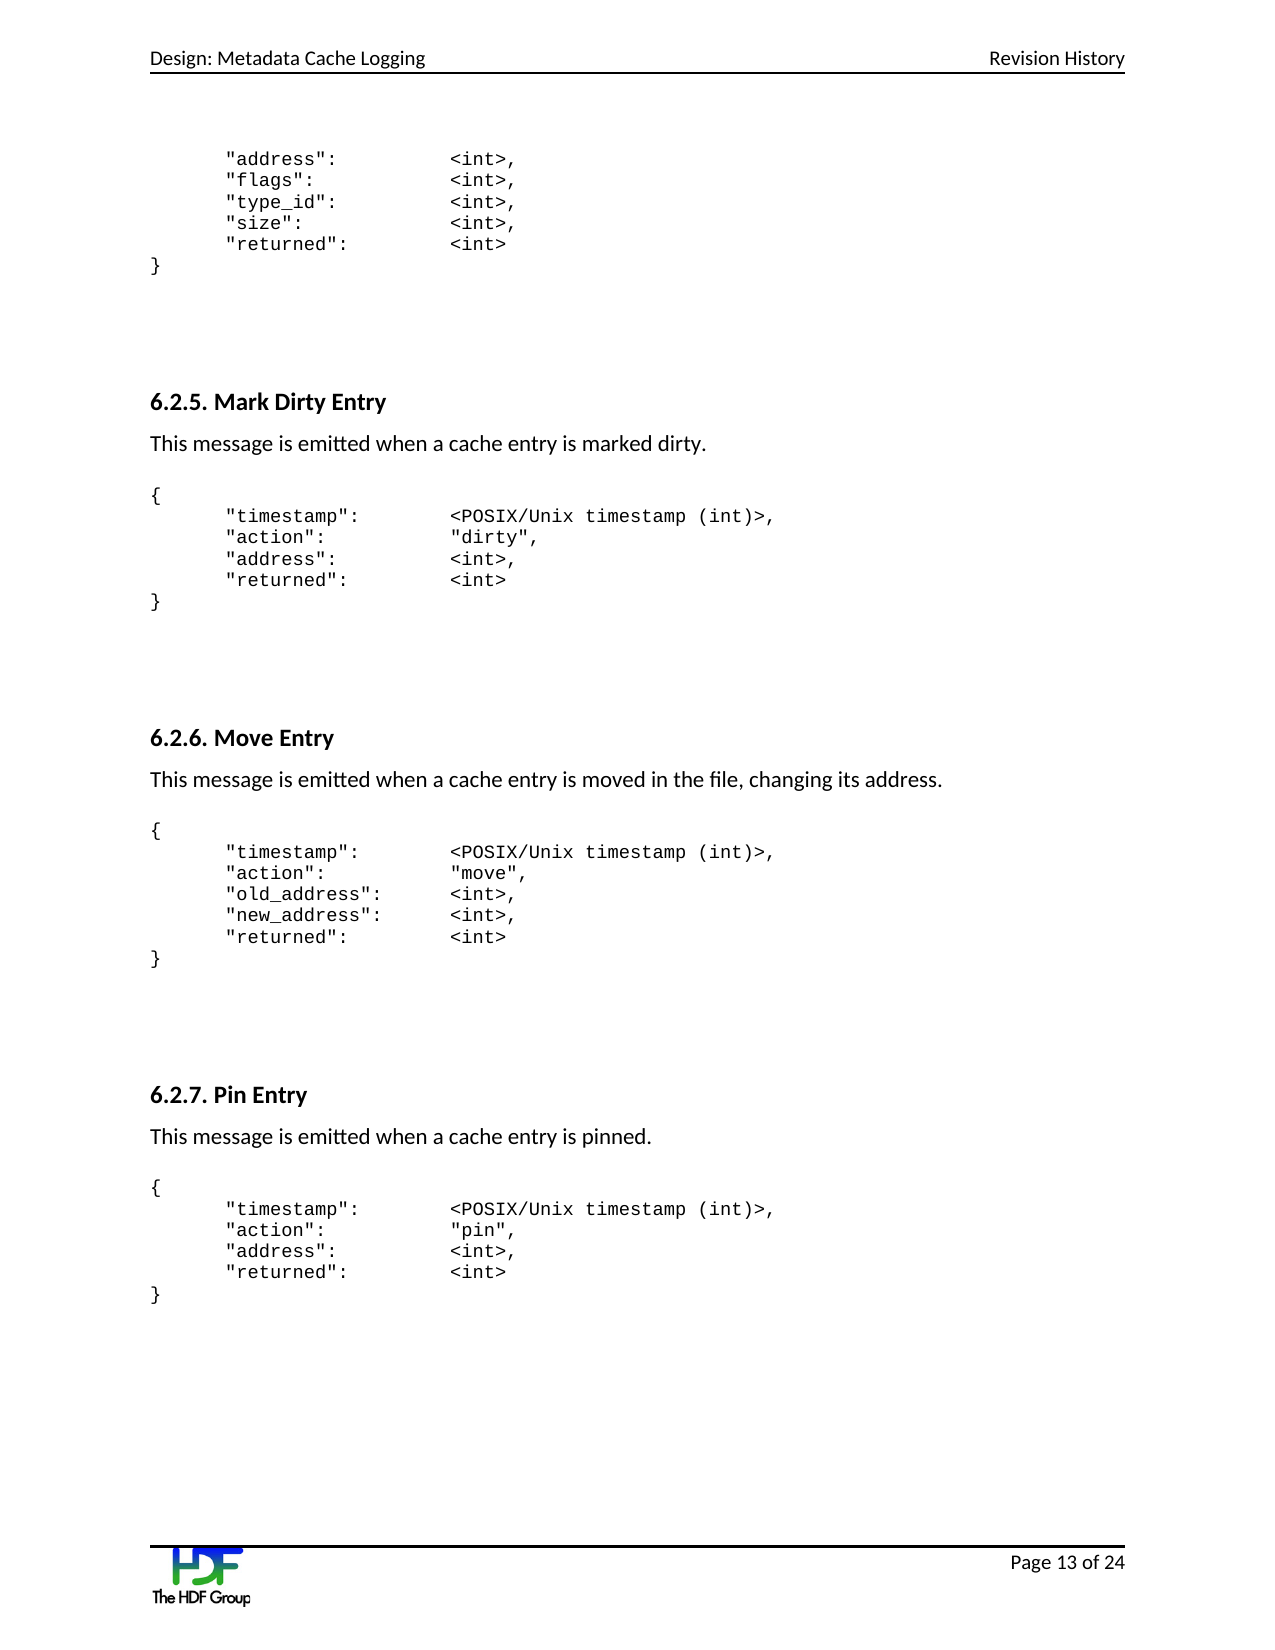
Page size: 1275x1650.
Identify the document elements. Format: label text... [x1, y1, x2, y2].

text This message is emitted when a cache entry is moved in the file, changing its address. [150, 765, 1125, 793]
text "timestamp": <POSIX/Unix timestamp (int)>, [225, 507, 1125, 528]
text "action": "pin", [225, 1221, 1125, 1242]
text "address": <int>, [225, 549, 1125, 571]
text } [150, 1284, 1125, 1306]
text } [150, 592, 1125, 613]
text "size": <int>, [225, 214, 1125, 235]
text "old_address": <int>, [225, 885, 1125, 906]
text "returned": <int> [225, 927, 1125, 949]
text } [150, 949, 1125, 970]
text { [150, 1178, 1125, 1199]
text "address": <int>, [225, 1242, 1125, 1263]
text This message is emitted when a cache entry is pinned. [150, 1122, 1125, 1150]
text "address": <int>, [225, 150, 1125, 171]
text { [150, 821, 1125, 842]
text } [150, 256, 1125, 277]
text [225, 1199, 1125, 1221]
text "action": "move", [225, 864, 1125, 885]
text "type_id": <int>, [225, 192, 1125, 214]
subtitle Pin Entry [150, 1079, 1125, 1109]
picture [152, 1548, 251, 1607]
text { [150, 486, 1125, 507]
subtitle Move Entry [150, 722, 1125, 753]
text "flags": <int>, [225, 171, 1125, 192]
text "returned": <int> [225, 235, 1125, 256]
text "returned": <int> [225, 1263, 1125, 1284]
subtitle Mark Dirty Entry [150, 387, 1125, 417]
text "new_address": <int>, [225, 906, 1125, 927]
text This message is emitted when a cache entry is marked dirty. [150, 429, 1125, 458]
text "timestamp": <POSIX/Unix timestamp (int)>, [225, 842, 1125, 864]
text "returned": <int> [225, 571, 1125, 592]
text "action": "dirty", [225, 528, 1125, 549]
